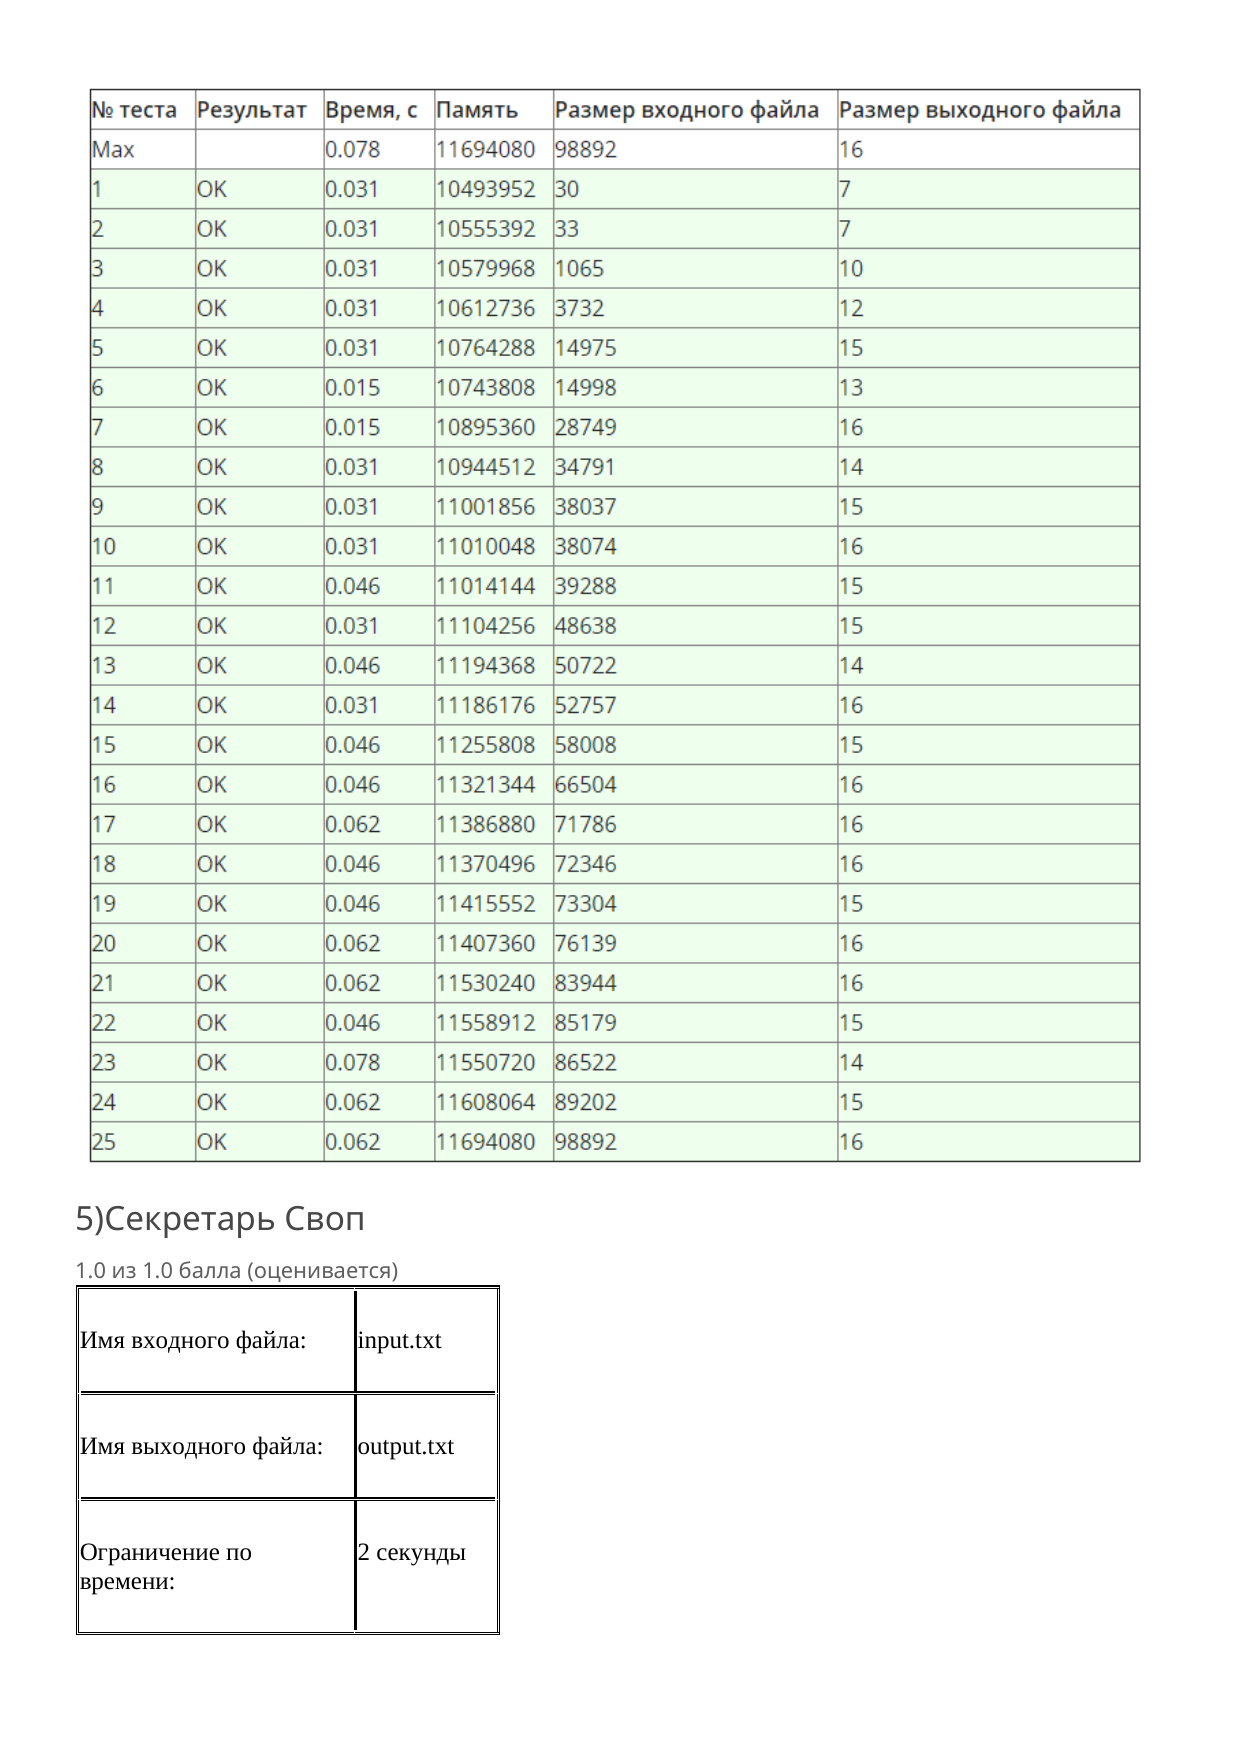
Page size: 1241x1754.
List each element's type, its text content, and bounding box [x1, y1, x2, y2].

text 5)Секретарь Своп [75, 1194, 1165, 1240]
table_header Имя входного файла: [79, 1287, 355, 1391]
picture [75, 75, 1164, 1176]
table_cell output.txt [357, 1391, 497, 1497]
table_cell Имя выходного файла: [79, 1391, 354, 1497]
table_cell Ограничение по времени: [79, 1497, 355, 1632]
table_cell 2 секунды [355, 1497, 497, 1632]
table_header input.txt [355, 1289, 497, 1391]
text 1.0 из 1.0 балла (оценивается) [75, 1256, 1165, 1285]
